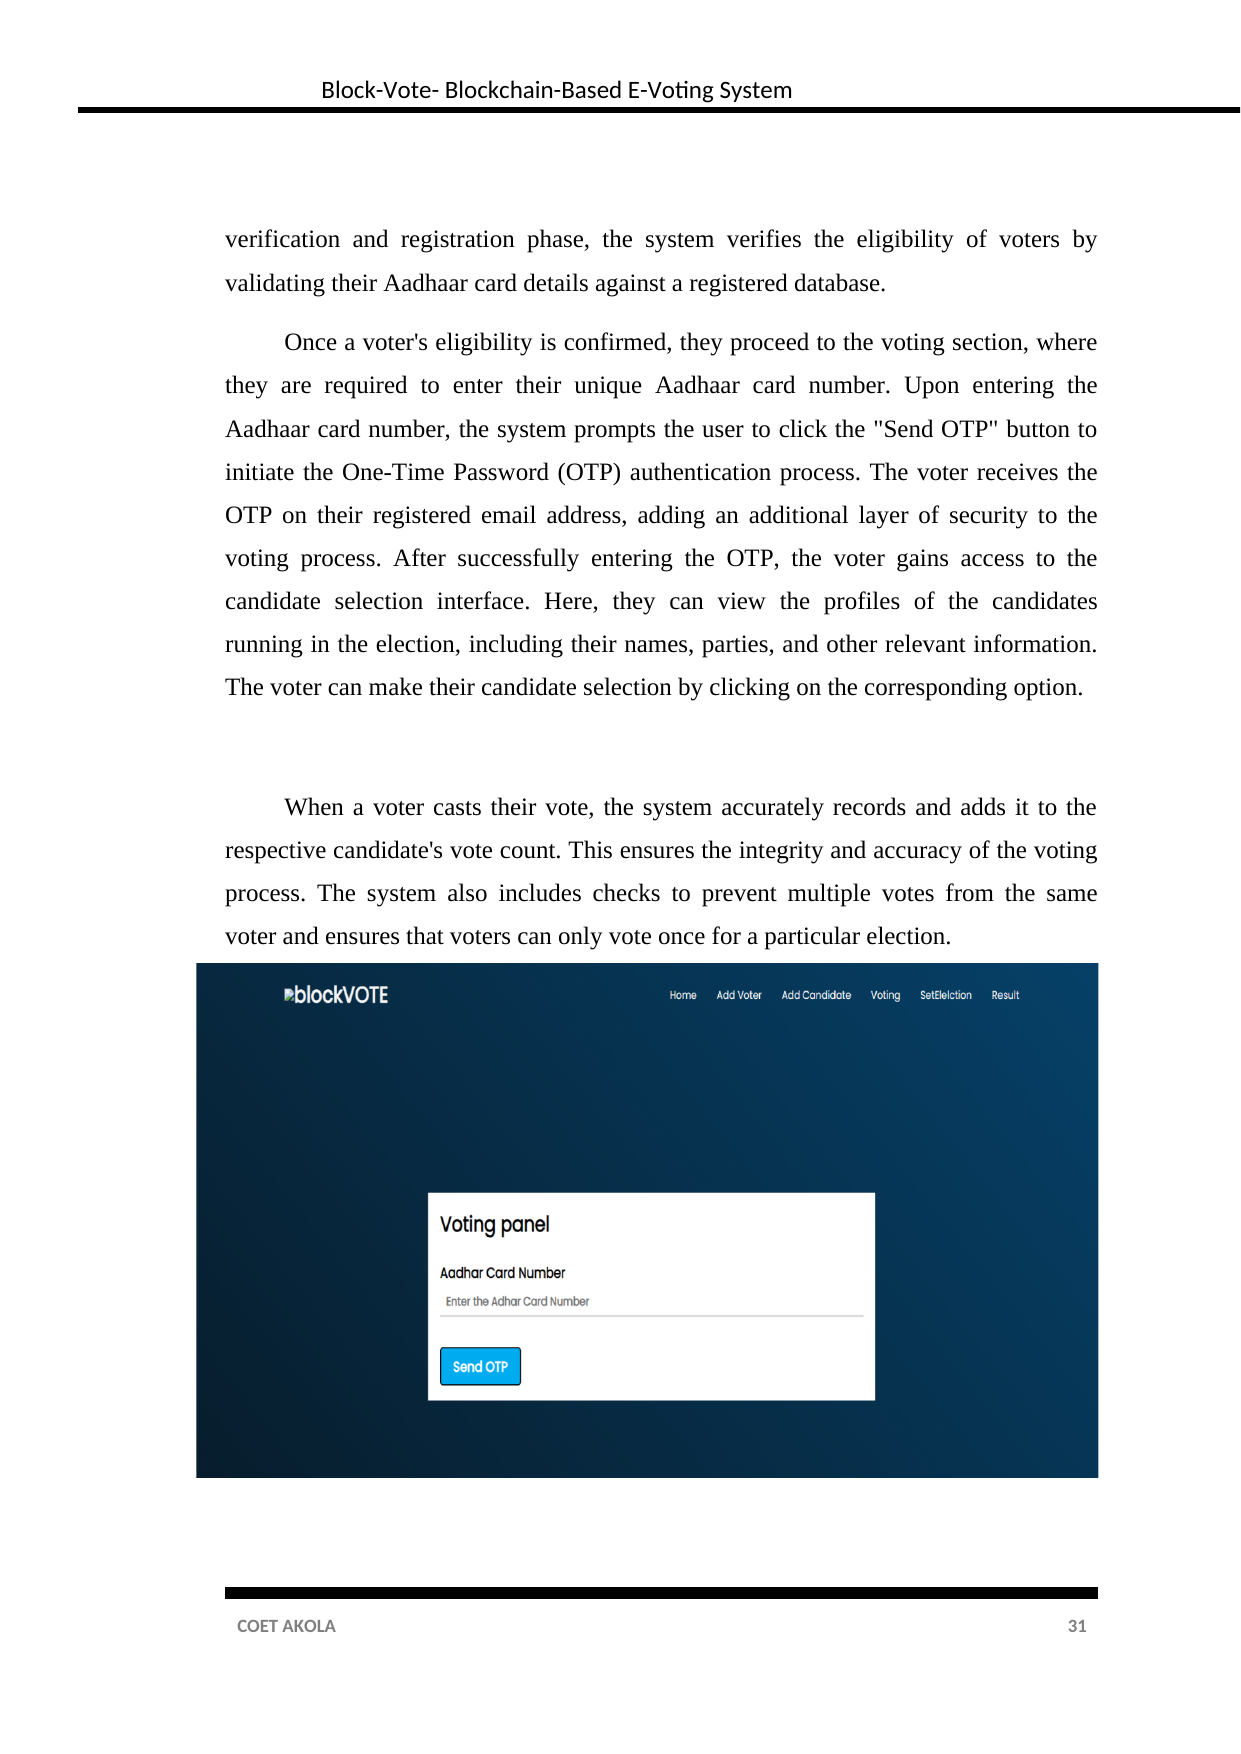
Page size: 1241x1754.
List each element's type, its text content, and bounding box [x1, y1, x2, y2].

text When a voter casts their vote, the system accurately records and adds it to the respective candidate's vote count. This ensures the integrity and accuracy of the voting process. The system also includes checks to prevent multiple votes from the same voter and ensures that voters can only vote once for a particular election. [225, 792, 1098, 950]
text Once a voter's eligibility is confirmed, they proceed to the voting section, where they are required to enter their unique Aadhaar card number. Upon entering the Aadhaar card number, the system prompts the user to click the "Send OTP" button to initiate the One-Time Password (OTP) authentication process. The voter receives the OTP on their registered email address, adding an additional layer of security to the voting process. After successfully entering the OTP, the voter gains access to the candidate selection interface. Here, they can view the profiles of the candidates running in the election, including their names, parties, and other relevant information. The voter can make their candidate selection by clicking on the corresponding option. [225, 327, 1098, 701]
picture [196, 963, 1099, 1478]
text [225, 224, 1098, 296]
